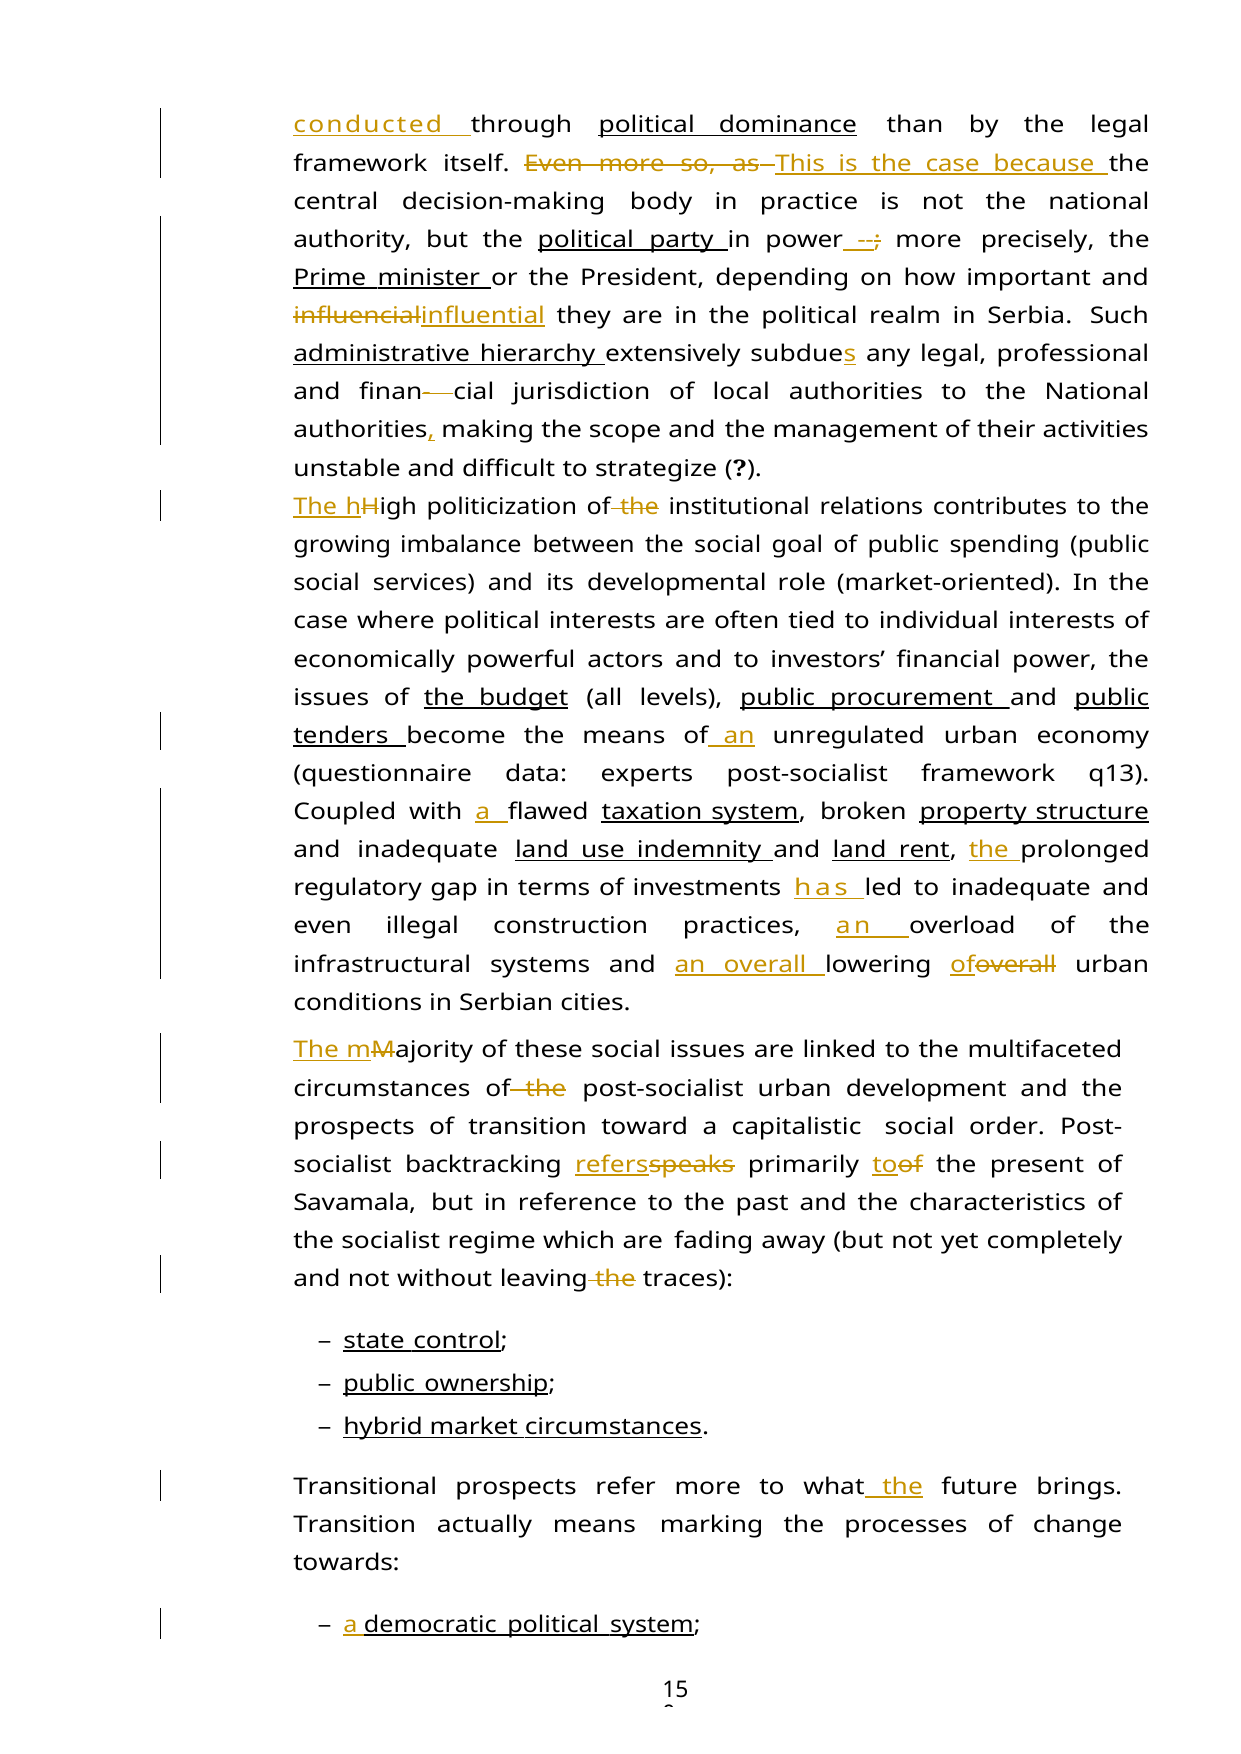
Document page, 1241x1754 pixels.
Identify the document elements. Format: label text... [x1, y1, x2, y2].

text ajority of these social issues are linked to the multifaceted circumstances of post-socialist urban development and the prospects of transition toward a capitalistic social order. Post-socialist backtracking primarily the present of Savamala, but in reference to the past and the characteristics of the socialist regime which are fading away (but not yet completely and not without leaving traces): [293, 1033, 1122, 1293]
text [293, 108, 1149, 483]
list democratic political system; [318, 1608, 1161, 1639]
list public ownership; [318, 1367, 1161, 1398]
list hybrid market circumstances. [318, 1410, 1161, 1441]
text Transitional prospects refer more to what future brings. Transition actually means marking the processes of change towards: [293, 1470, 1122, 1577]
list state control; [318, 1324, 1161, 1355]
text igh politicization of institutional relations contributes to the growing imbalance between the social goal of public spending (public social services) and its developmental role (market-oriented). In the case where political interests are often tied to individual interests of economically powerful actors and to investors’ financial power, the issues of the budget (all levels), public procurement and public tenders become the means of unregulated urban economy (questionnaire data: experts post-socialist framework q13). Coupled with flawed taxation system, broken property structure and inadequate land use indemnity and land rent, prolonged regulatory gap in terms of investments led to inadequate and even illegal construction practices, overload of the infrastructural systems and lowering urban conditions in Serbian cities. [293, 490, 1149, 1017]
